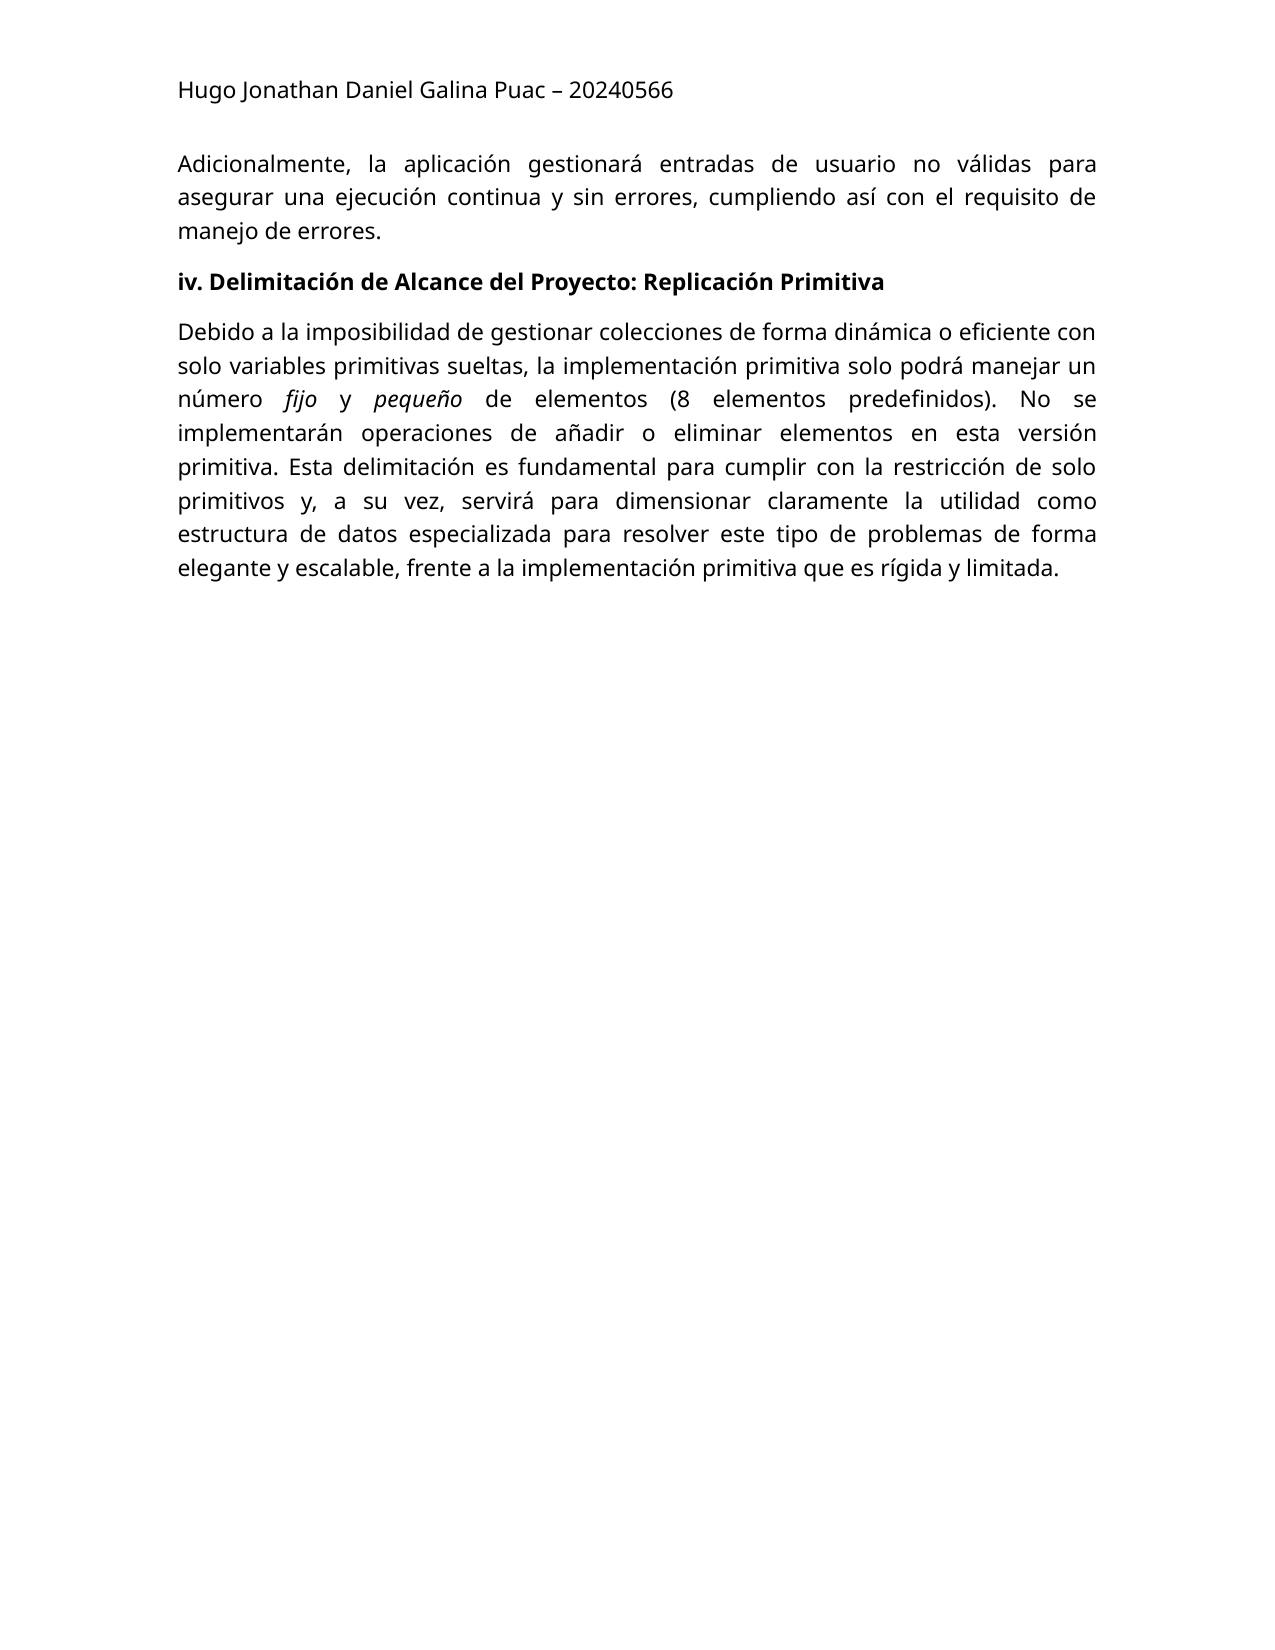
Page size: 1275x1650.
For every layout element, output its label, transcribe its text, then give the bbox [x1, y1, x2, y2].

text iv. Delimitación de Alcance del Proyecto: Replicación Primitiva [177, 266, 1098, 297]
text Debido a la imposibilidad de gestionar colecciones de forma dinámica o eficiente con solo variables primitivas sueltas, la implementación primitiva solo podrá manejar un número fijo y pequeño de elementos (8 elementos predefinidos). No se implementarán operaciones de añadir o eliminar elementos en esta versión primitiva. Esta delimitación es fundamental para cumplir con la restricción de solo primitivos y, a su vez, servirá para dimensionar claramente la utilidad como estructura de datos especializada para resolver este tipo de problemas de forma elegante y escalable, frente a la implementación primitiva que es rígida y limitada. [177, 316, 1098, 583]
text Adicionalmente, la aplicación gestionará entradas de usuario no válidas para asegurar una ejecución continua y sin errores, cumpliendo así con el requisito de manejo de errores. [177, 148, 1098, 246]
